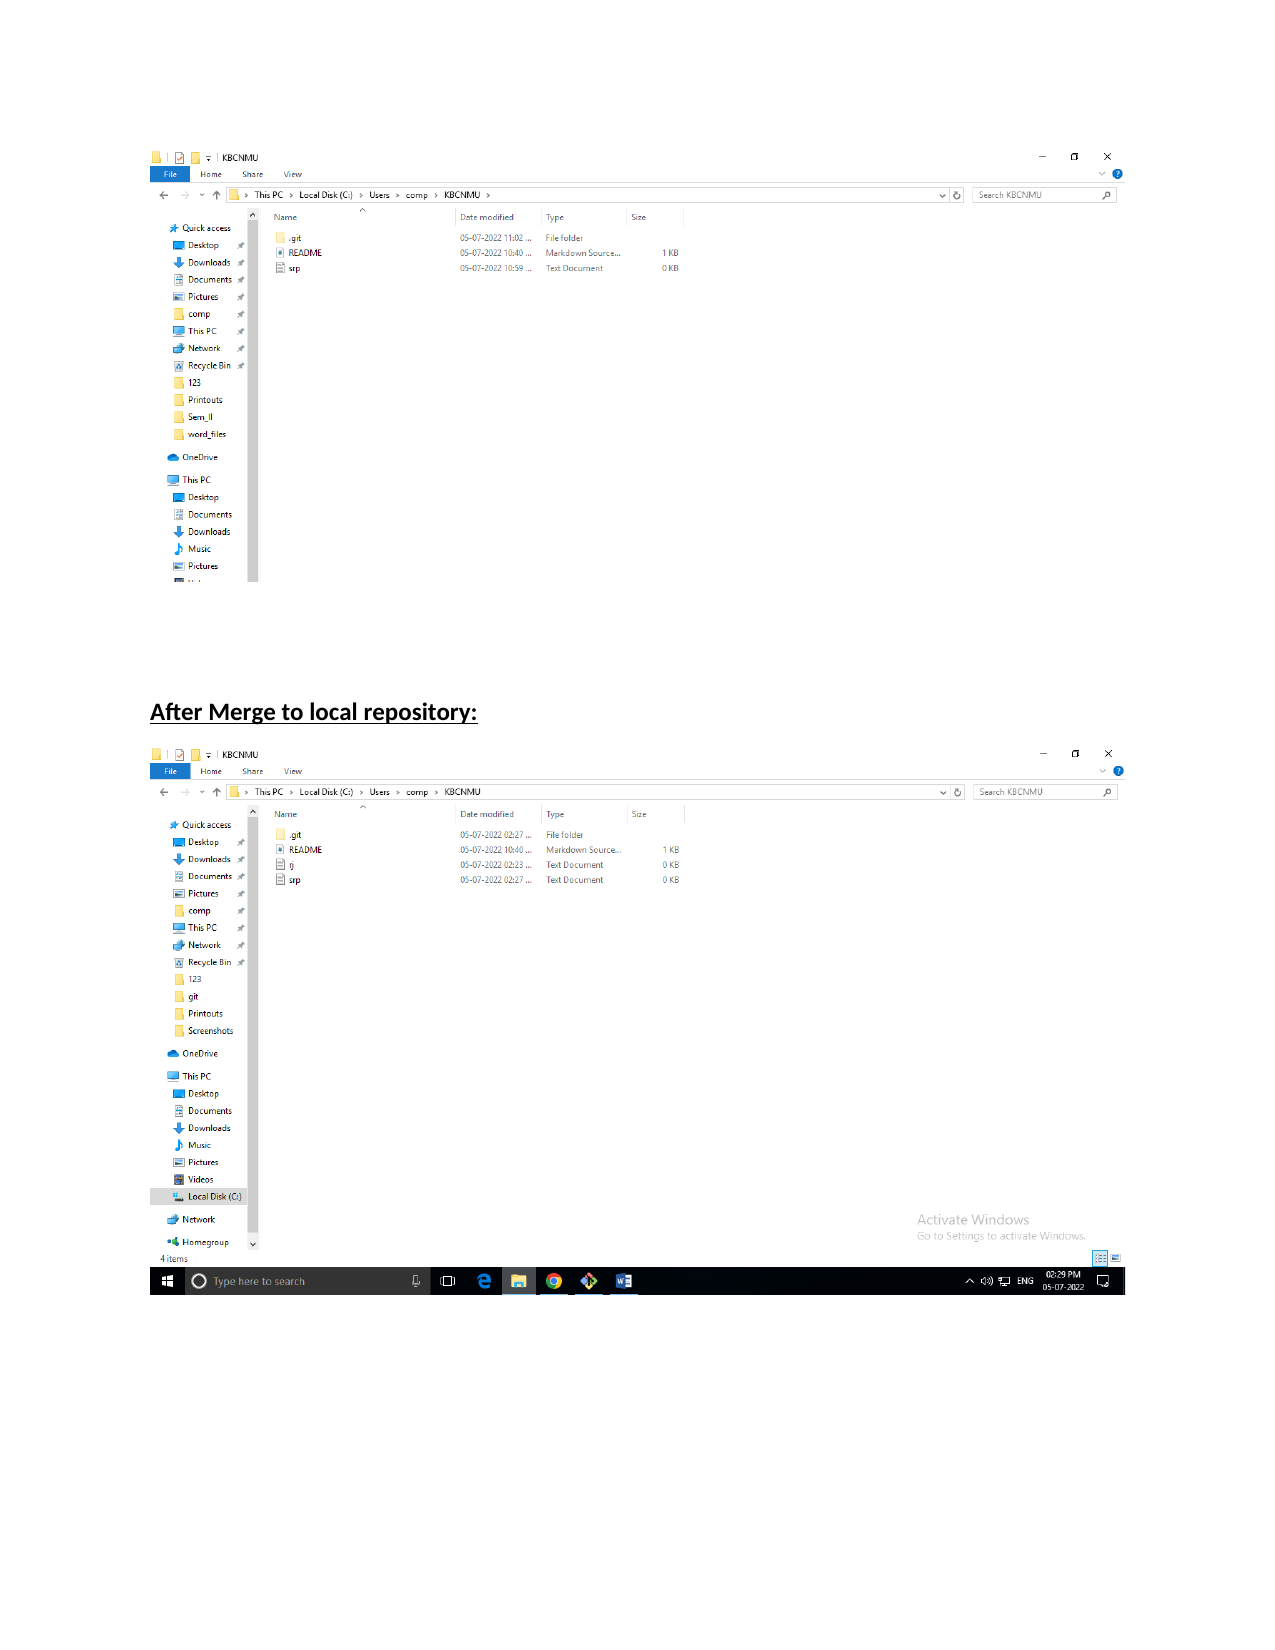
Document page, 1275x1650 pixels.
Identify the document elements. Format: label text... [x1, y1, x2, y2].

picture [150, 150, 1125, 582]
picture [150, 746, 1125, 1295]
text After Merge to local repository: [150, 697, 1125, 727]
